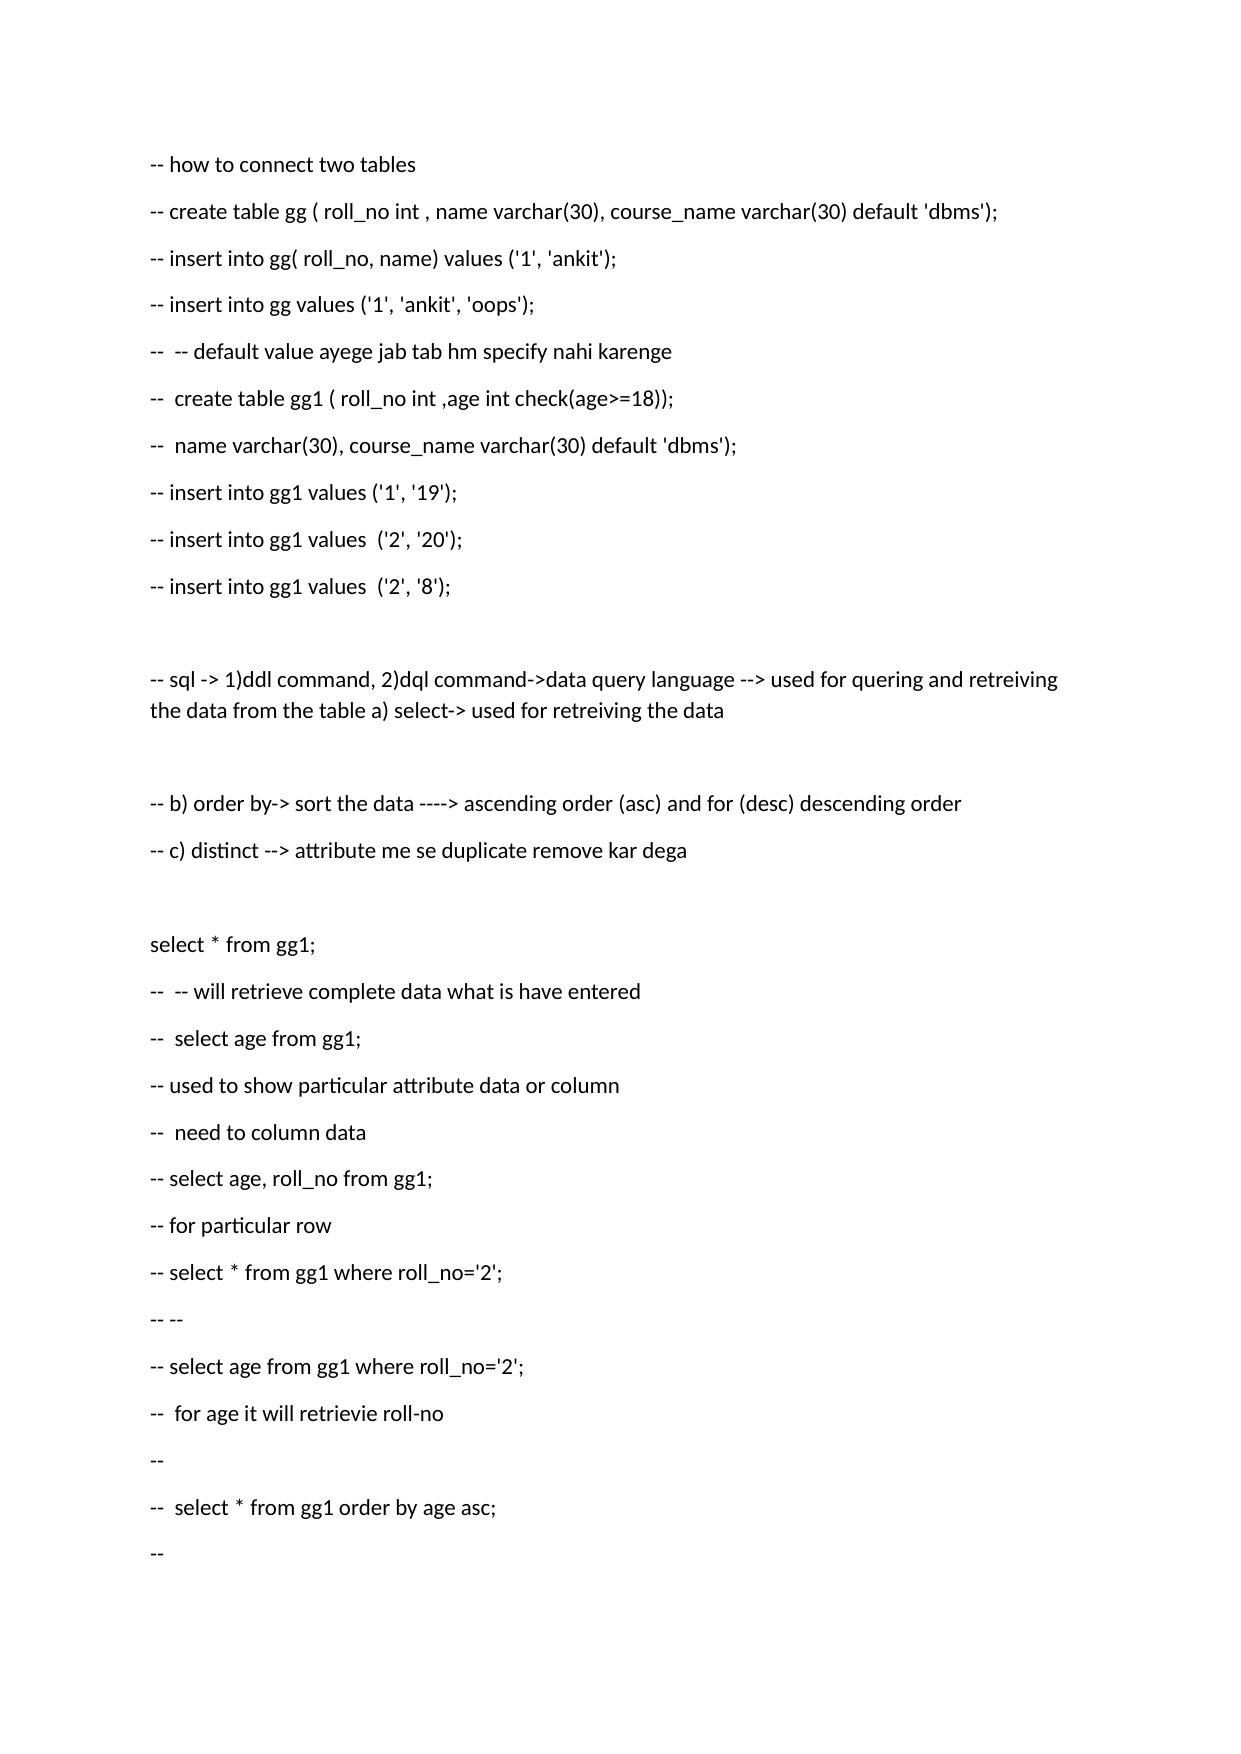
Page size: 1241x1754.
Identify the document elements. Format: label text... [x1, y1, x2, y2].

text -- b) order by-> sort the data ----> ascending order (asc) and for (desc) descending order [150, 789, 1090, 818]
text -- insert into gg( roll_no, name) values ('1', 'ankit'); [150, 244, 1090, 272]
text -- c) distinct --> attribute me se duplicate remove kar dega [150, 836, 1090, 864]
text -- create table gg ( roll_no int , name varchar(30), course_name varchar(30) default 'dbms'); [150, 197, 1090, 225]
text -- insert into gg1 values ('2', '8'); [150, 572, 1090, 600]
text -- how to connect two tables [150, 150, 1090, 178]
text -- select * from gg1 where roll_no='2'; [150, 1258, 1090, 1286]
text -- [150, 1539, 1090, 1568]
text -- select age, roll_no from gg1; [150, 1164, 1090, 1193]
text -- select * from gg1 order by age asc; [150, 1493, 1090, 1521]
text -- insert into gg1 values ('1', '19'); [150, 478, 1090, 506]
text -- create table gg1 ( roll_no int ,age int check(age>=18)); [150, 384, 1090, 412]
text -- for particular row [150, 1211, 1090, 1239]
text -- insert into gg values ('1', 'ankit', 'oops'); [150, 291, 1090, 319]
text -- for age it will retrievie roll-no [150, 1399, 1090, 1427]
text -- select age from gg1 where roll_no='2'; [150, 1352, 1090, 1380]
text select * from gg1; [150, 930, 1090, 958]
text -- -- default value ayege jab tab hm specify nahi karenge [150, 337, 1090, 366]
text -- -- will retrieve complete data what is have entered [150, 977, 1090, 1005]
text -- select age from gg1; [150, 1024, 1090, 1052]
text -- name varchar(30), course_name varchar(30) default 'dbms'); [150, 431, 1090, 459]
text -- need to column data [150, 1118, 1090, 1146]
text -- [150, 1446, 1090, 1474]
text -- sql -> 1)ddl command, 2)dql command->data query language --> used for quering and retreiving the data from the table a) select-> used for retreiving the data [150, 666, 1090, 724]
text -- used to show particular attribute data or column [150, 1071, 1090, 1099]
text -- insert into gg1 values ('2', '20'); [150, 525, 1090, 553]
text -- -- [150, 1305, 1090, 1333]
